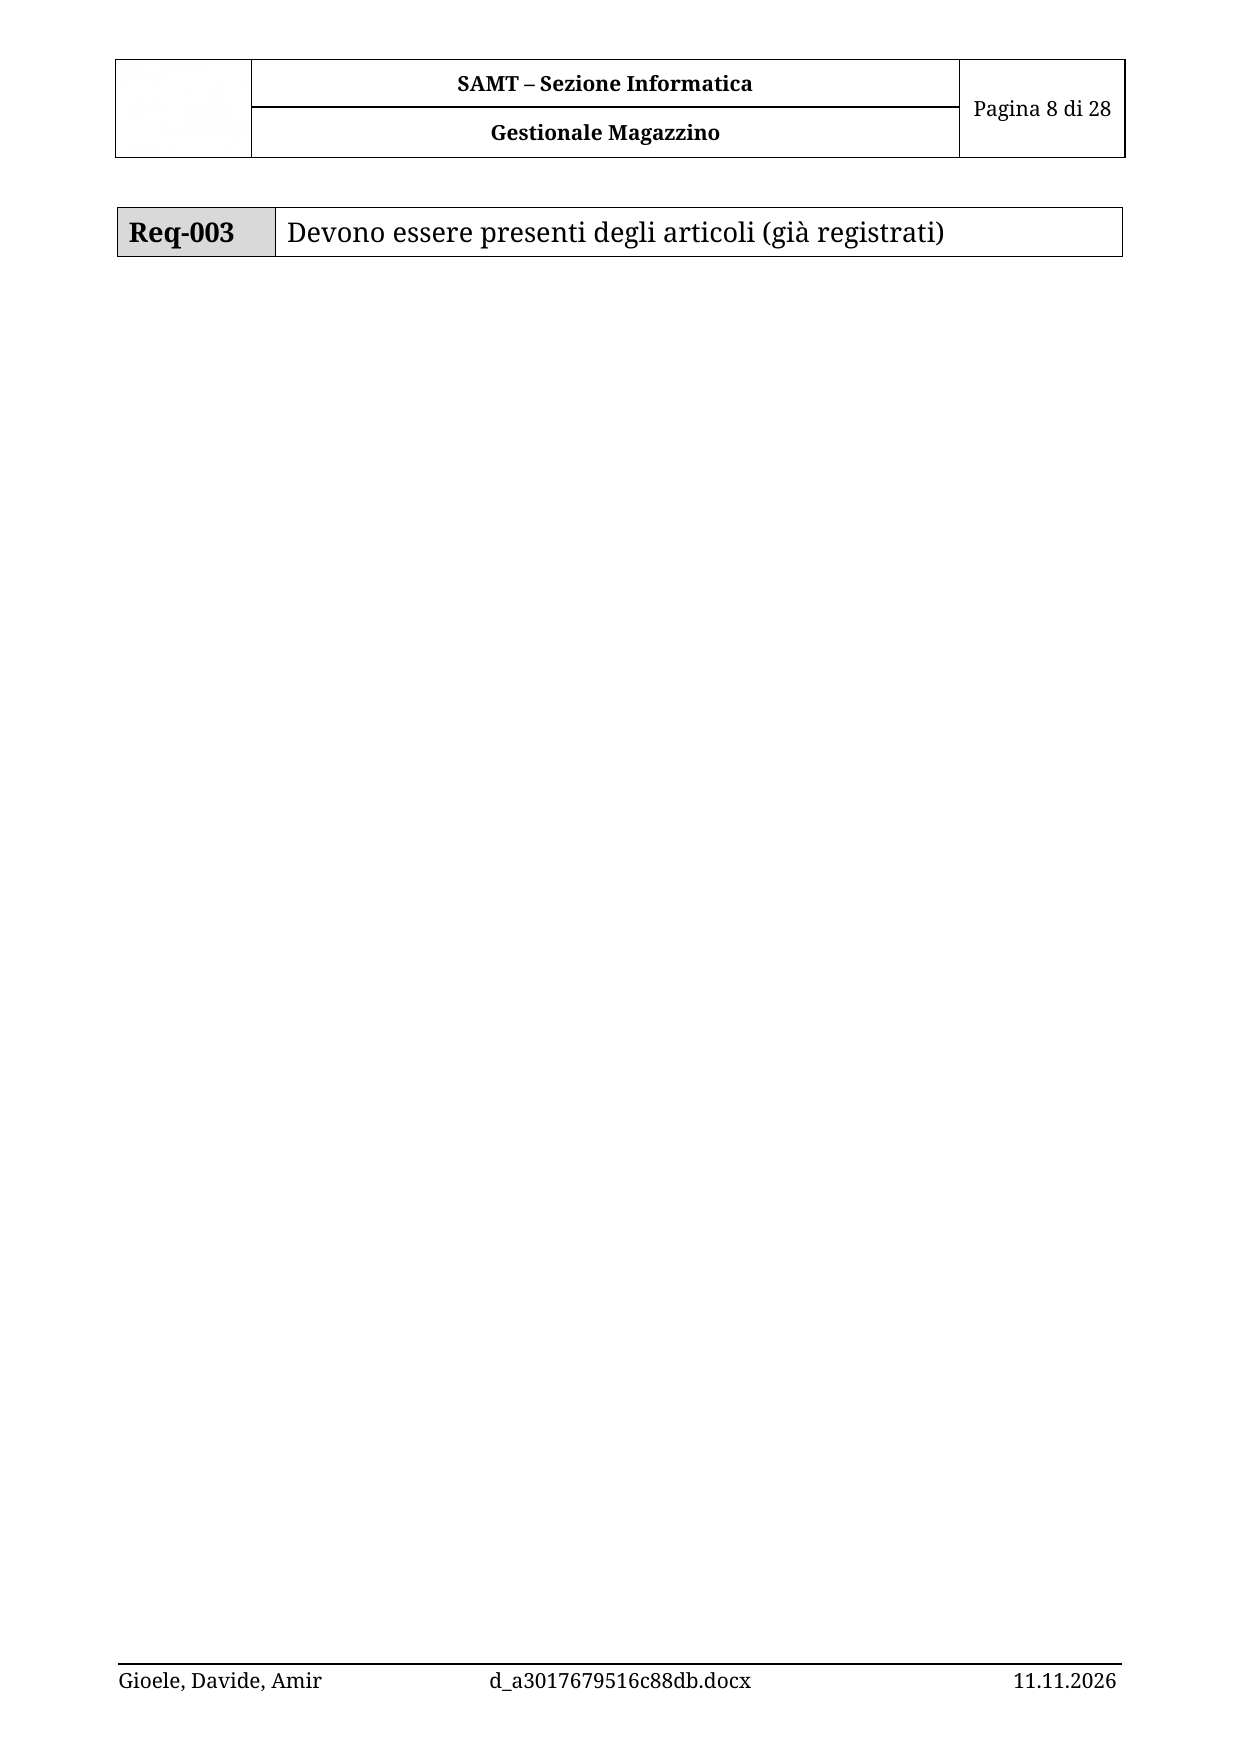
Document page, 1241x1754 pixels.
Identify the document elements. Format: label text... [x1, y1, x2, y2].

picture [115, 60, 251, 157]
table_cell Req-003 [118, 208, 275, 256]
table_cell Devono essere presenti degli articoli (già registrati) [276, 208, 1122, 256]
